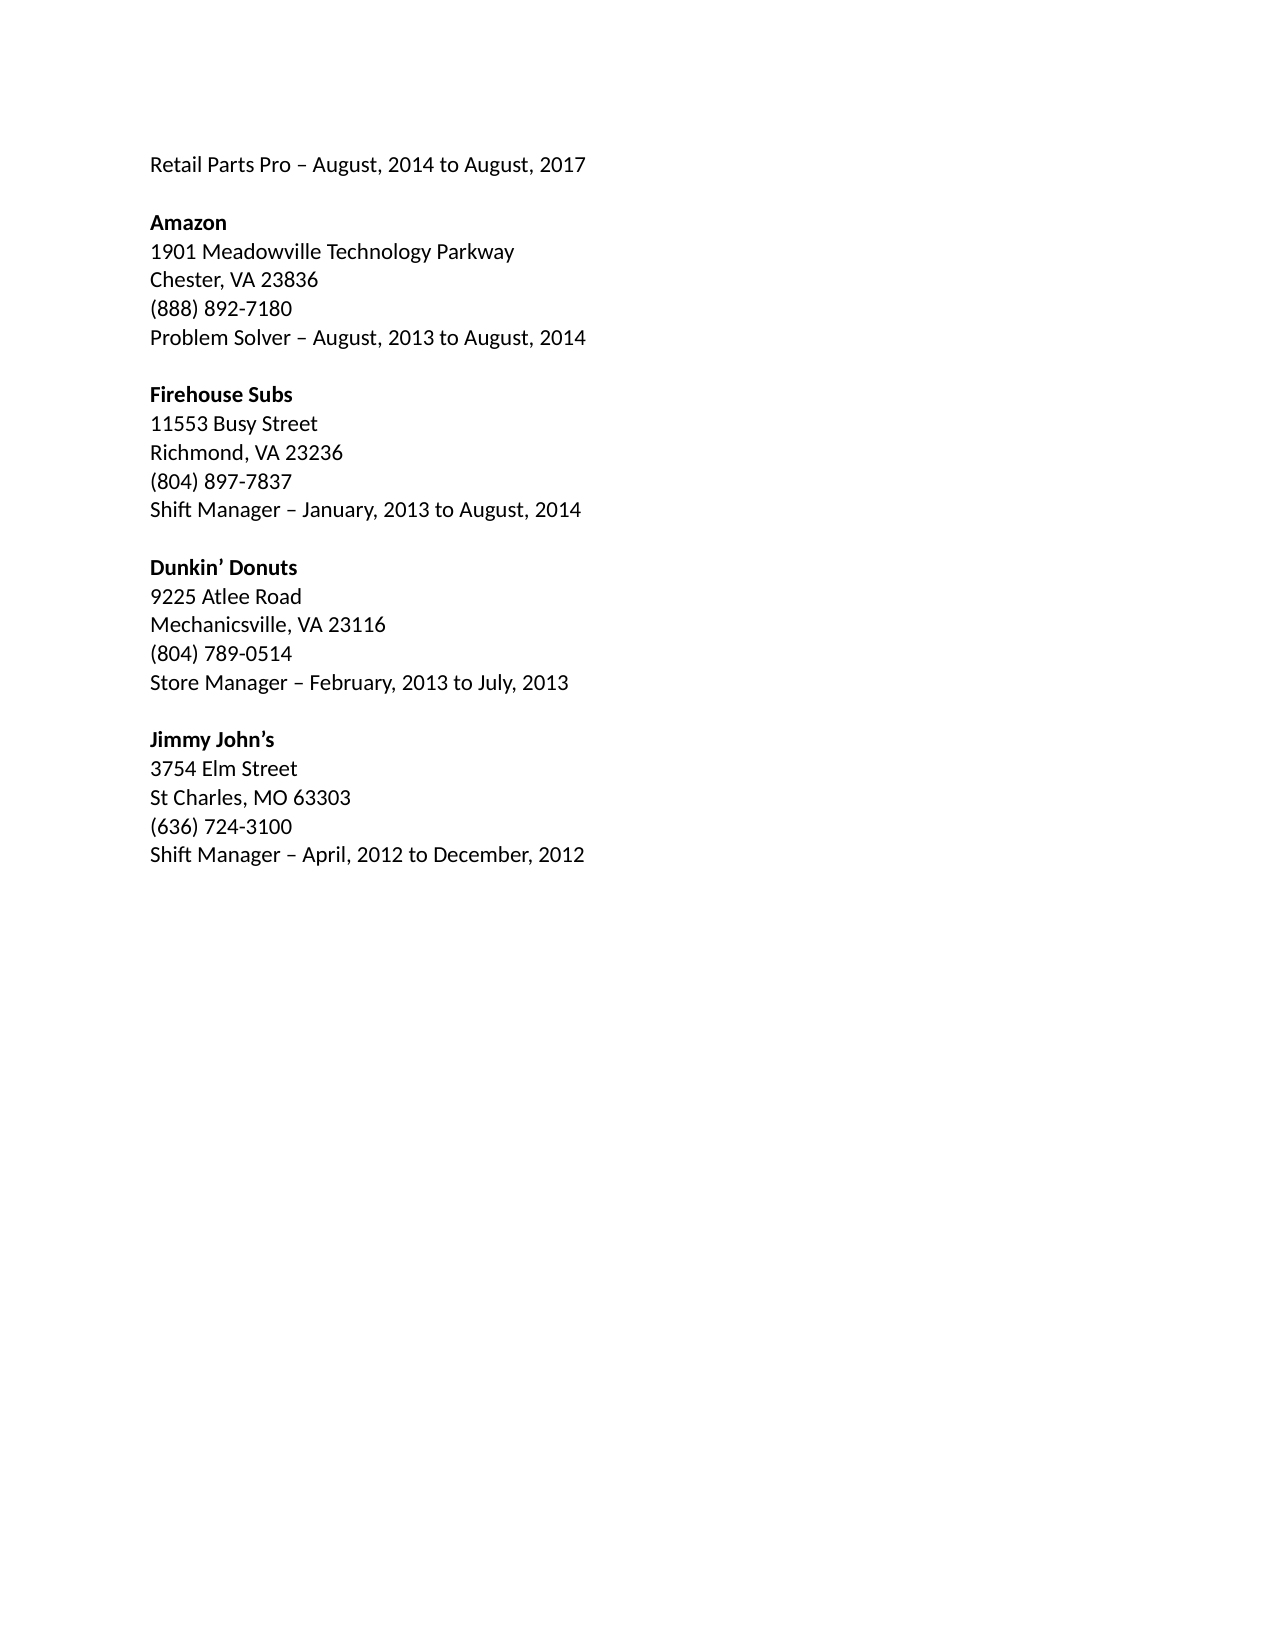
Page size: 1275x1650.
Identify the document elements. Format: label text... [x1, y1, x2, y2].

text Retail Parts Pro – August, 2014 to August, 2017 [150, 150, 1125, 179]
text Problem Solver – August, 2013 to August, 2014 [150, 322, 1125, 351]
text Store Manager – February, 2013 to July, 2013 [150, 667, 1125, 696]
text Amazon [150, 207, 1125, 236]
text Dunkin’ Donuts [150, 552, 1125, 581]
text 9225 Atlee Road [150, 581, 1125, 610]
text (636) 724-3100 [150, 811, 1125, 840]
text 11553 Busy Street [150, 409, 1125, 437]
text Firehouse Subs [150, 380, 1125, 409]
text Mechanicsville, VA 23116 [150, 610, 1125, 639]
text St Charles, MO 63303 [150, 782, 1125, 811]
text Richmond, VA 23236 [150, 437, 1125, 466]
text Chester, VA 23836 [150, 265, 1125, 294]
text Shift Manager – January, 2013 to August, 2014 [150, 495, 1125, 524]
text (804) 897-7837 [150, 466, 1125, 495]
text (888) 892-7180 [150, 294, 1125, 322]
text 3754 Elm Street [150, 754, 1125, 782]
text (804) 789-0514 [150, 639, 1125, 667]
text 1901 Meadowville Technology Parkway [150, 236, 1125, 265]
text Shift Manager – April, 2012 to December, 2012 [150, 840, 1125, 869]
text Jimmy John’s [150, 725, 1125, 754]
